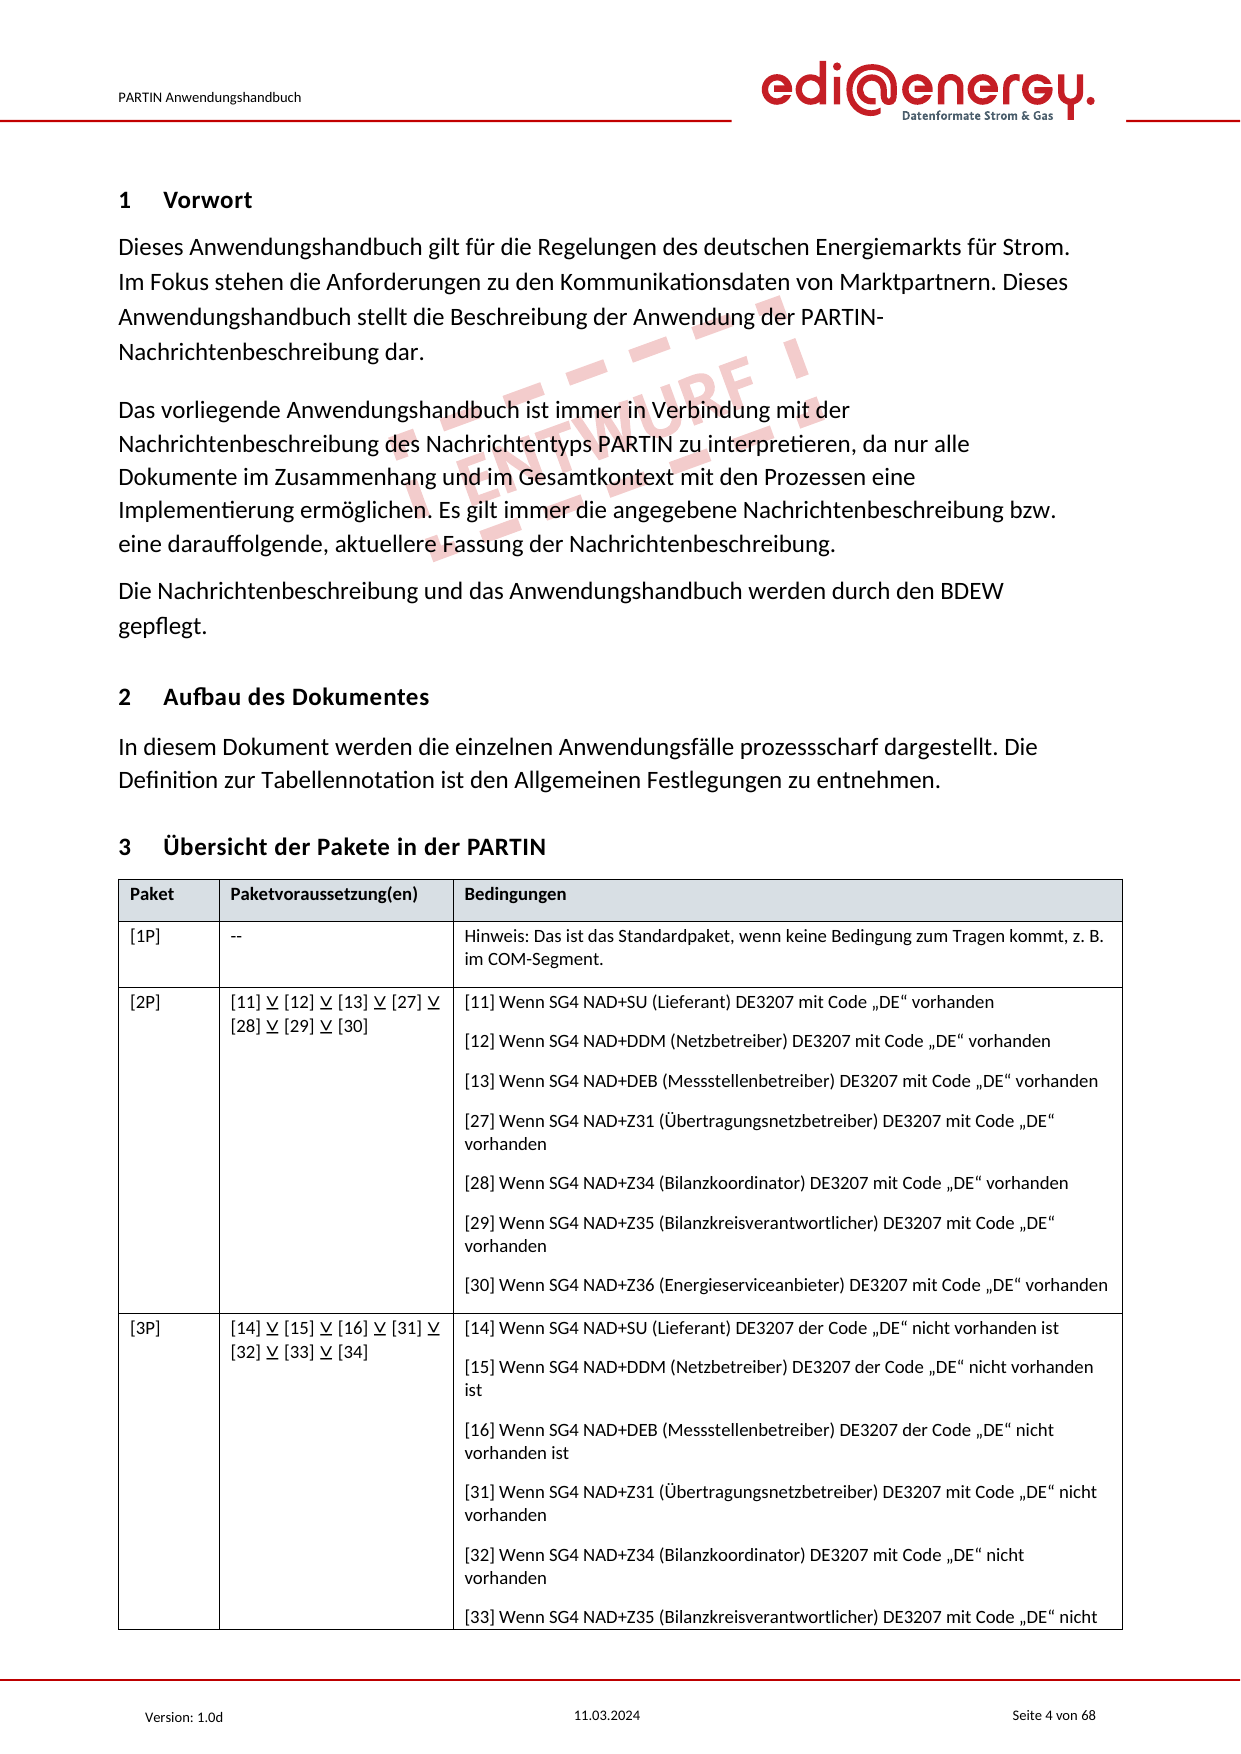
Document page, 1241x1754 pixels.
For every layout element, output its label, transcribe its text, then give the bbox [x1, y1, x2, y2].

text Dieses Anwendungshandbuch gilt für die Regelungen des deutschen Energiemarkts für Strom. Im Fokus stehen die Anforderungen zu den Kommunikationsdaten von Marktpartnern. Dieses Anwendungshandbuch stellt die Beschreibung der Anwendung der PARTIN-Nachrichtenbeschreibung dar. [118, 231, 1096, 367]
table_header Paket [119, 880, 219, 921]
text In diesem Dokument werden die einzelnen Anwendungsfälle prozessscharf dargestellt. Die Definition zur Tabellennotation ist den Allgemeinen Festlegungen zu entnehmen. [118, 728, 1096, 795]
table_cell Hinweis: Das ist das Standardpaket, wenn keine Bedingung zum Tragen kommt, z. B. im COM-Segment. [454, 922, 1122, 987]
table_header Paketvoraussetzung(en) [220, 880, 453, 921]
table_cell [11] ⊻ [12] ⊻ [13] ⊻ [27] ⊻ [28] ⊻ [29] ⊻ [30] [220, 988, 453, 1313]
table_cell [3P] [119, 1314, 219, 1628]
subtitle Aufbau des Dokumentes [118, 678, 1096, 712]
table_cell [11] Wenn SG4 NAD+SU (Lieferant) DE3207 mit Code „DE“ vorhanden [12] Wenn SG4 NAD+DDM (Netzbetreiber) DE3207 mit Code „DE“ vorhanden [13] Wenn SG4 NAD+DEB (Messstellenbetreiber) DE3207 mit Code „DE“ vorhanden [27] Wenn SG4 NAD+Z31 (Übertragungsnetzbetreiber) DE3207 mit Code „DE“ vorhanden [28] Wenn SG4 NAD+Z34 (Bilanzkoordinator) DE3207 mit Code „DE“ vorhanden [29] Wenn SG4 NAD+Z35 (Bilanzkreisverantwortlicher) DE3207 mit Code „DE“ vorhanden [30] Wenn SG4 NAD+Z36 (Energieserviceanbieter) DE3207 mit Code „DE“ vorhanden [454, 988, 1122, 1313]
subtitle Übersicht der Pakete in der PARTIN [118, 828, 1096, 862]
subtitle Vorwort [118, 181, 1096, 214]
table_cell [220, 1314, 453, 1628]
text Das vorliegende Anwendungshandbuch ist immer in Verbindung mit der Nachrichtenbeschreibung des Nachrichtentyps PARTIN zu interpretieren, da nur alle Dokumente im Zusammenhang und im Gesamtkontext mit den Prozessen eine Implementierung ermöglichen. Es gilt immer die angegebene Nachrichtenbeschreibung bzw. eine darauffolgende, aktuellere Fassung der Nachrichtenbeschreibung. [118, 392, 1096, 558]
table_cell [1P] [119, 922, 219, 987]
table_cell [2P] [119, 988, 219, 1313]
table_cell -- [220, 922, 453, 987]
text Die Nachrichtenbeschreibung und das Anwendungshandbuch werden durch den BDEW gepflegt. [118, 575, 1096, 641]
table_header Bedingungen [454, 880, 1122, 921]
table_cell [454, 1314, 1122, 1628]
